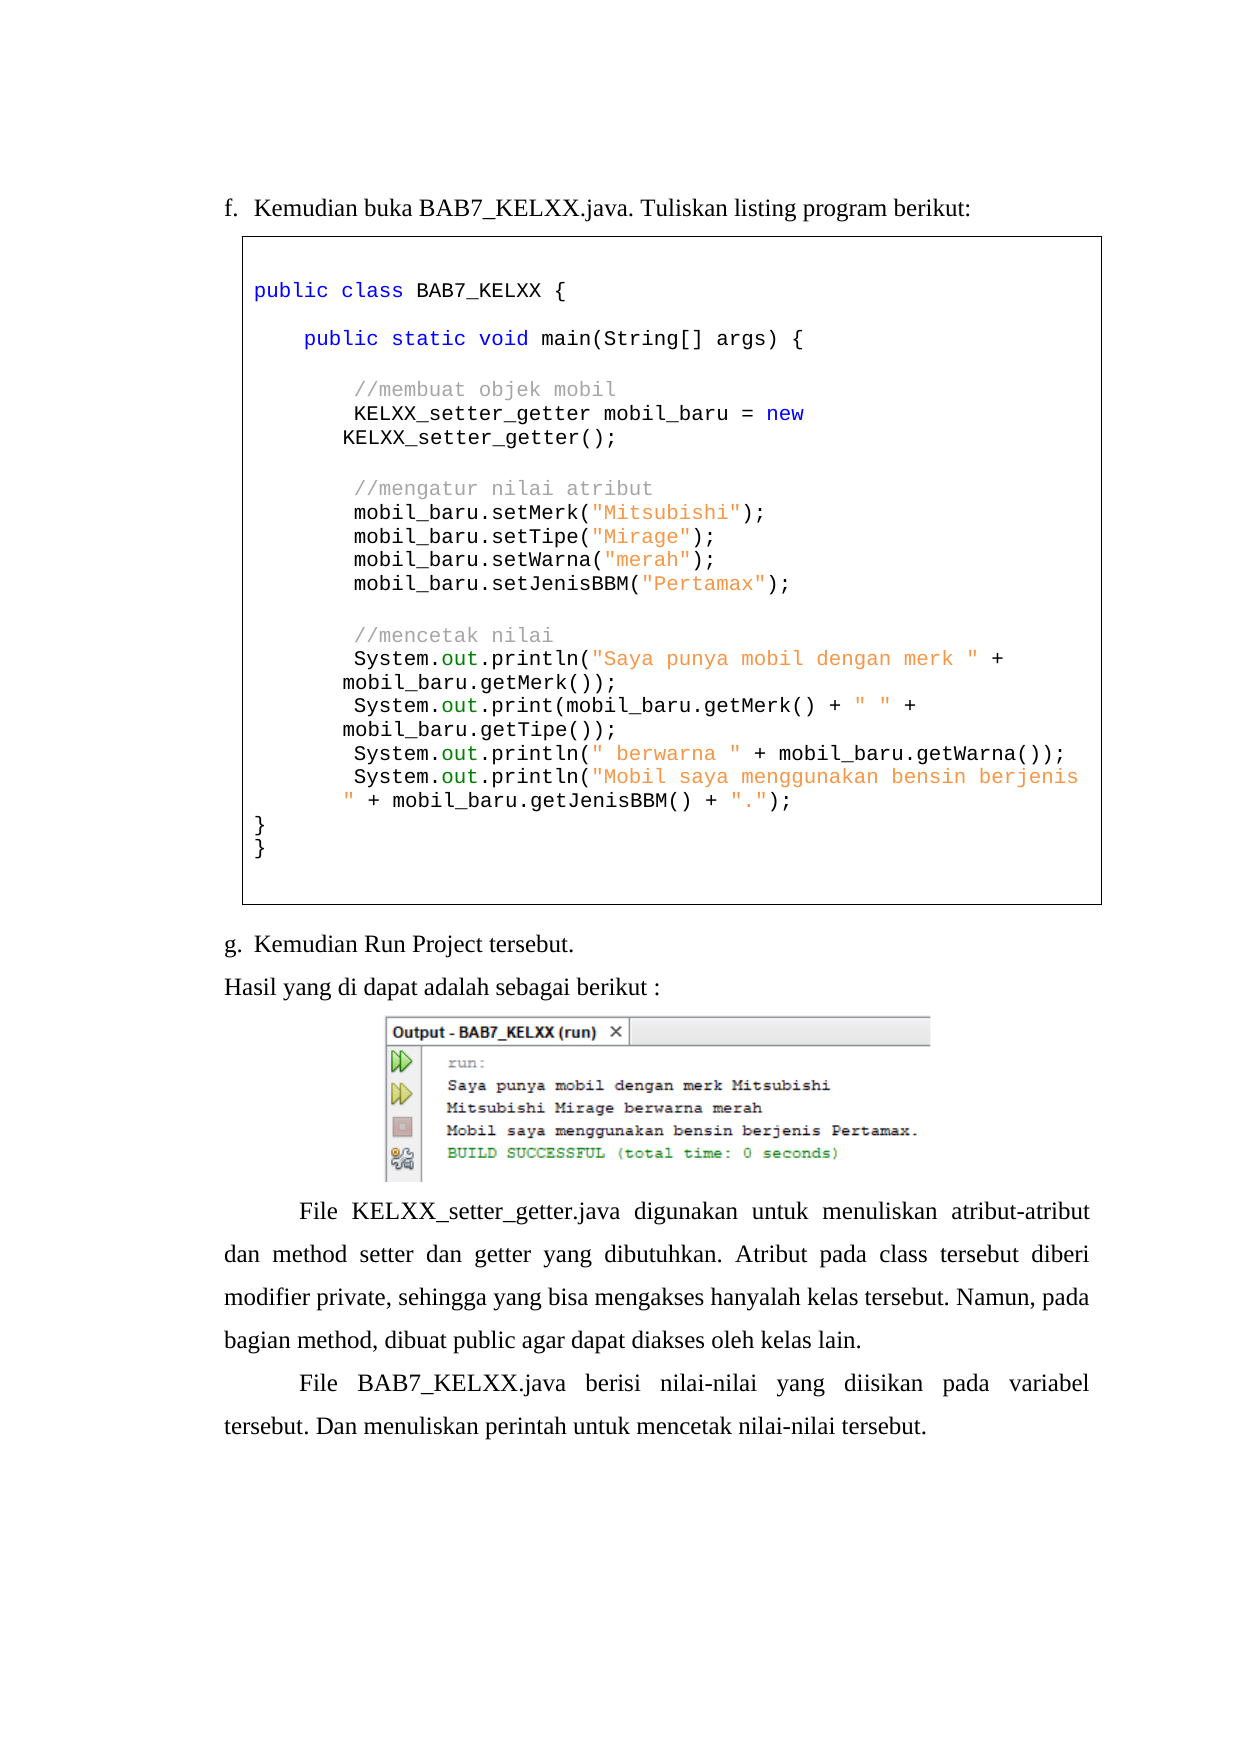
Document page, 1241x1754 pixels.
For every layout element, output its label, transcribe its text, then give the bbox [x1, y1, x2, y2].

picture [383, 1015, 931, 1182]
table_header public class BAB7_KELXX { public static void main(String[] args) { //membuat objek mobil KELXX_setter_getter mobil_baru = new KELXX_setter_getter(); //mengatur nilai atribut mobil_baru.setMerk("Mitsubishi"); mobil_baru.setTipe("Mirage"); mobil_baru.setWarna("merah"); mobil_baru.setJenisBBM("Pertamax"); //mencetak nilai System.out.println("Saya punya mobil dengan merk " + mobil_baru.getMerk()); System.out.print(mobil_baru.getMerk() + " " + mobil_baru.getTipe()); System.out.println(" berwarna " + mobil_baru.getWarna()); System.out.println("Mobil saya menggunakan bensin berjenis " + mobil_baru.getJenisBBM() + "."); } } [243, 237, 1101, 904]
list Kemudian buka BAB7_KELXX.java. Tuliskan listing program berikut: [224, 193, 1090, 222]
text File KELXX_setter_getter.java digunakan untuk menuliskan atribut-atribut dan method setter dan getter yang dibutuhkan. Atribut pada class tersebut diberi modifier private, sehingga yang bisa mengakses hanyalah kelas tersebut. Namun, pada bagian method, dibuat public agar dapat diakses oleh kelas lain. [224, 1196, 1090, 1354]
text Hasil yang di dapat adalah sebagai berikut : [224, 972, 1090, 1001]
text File BAB7_KELXX.java berisi nilai-nilai yang diisikan pada variabel tersebut. Dan menuliskan perintah untuk mencetak nilai-nilai tersebut. [224, 1368, 1090, 1440]
list Kemudian Run Project tersebut. [224, 929, 1090, 957]
